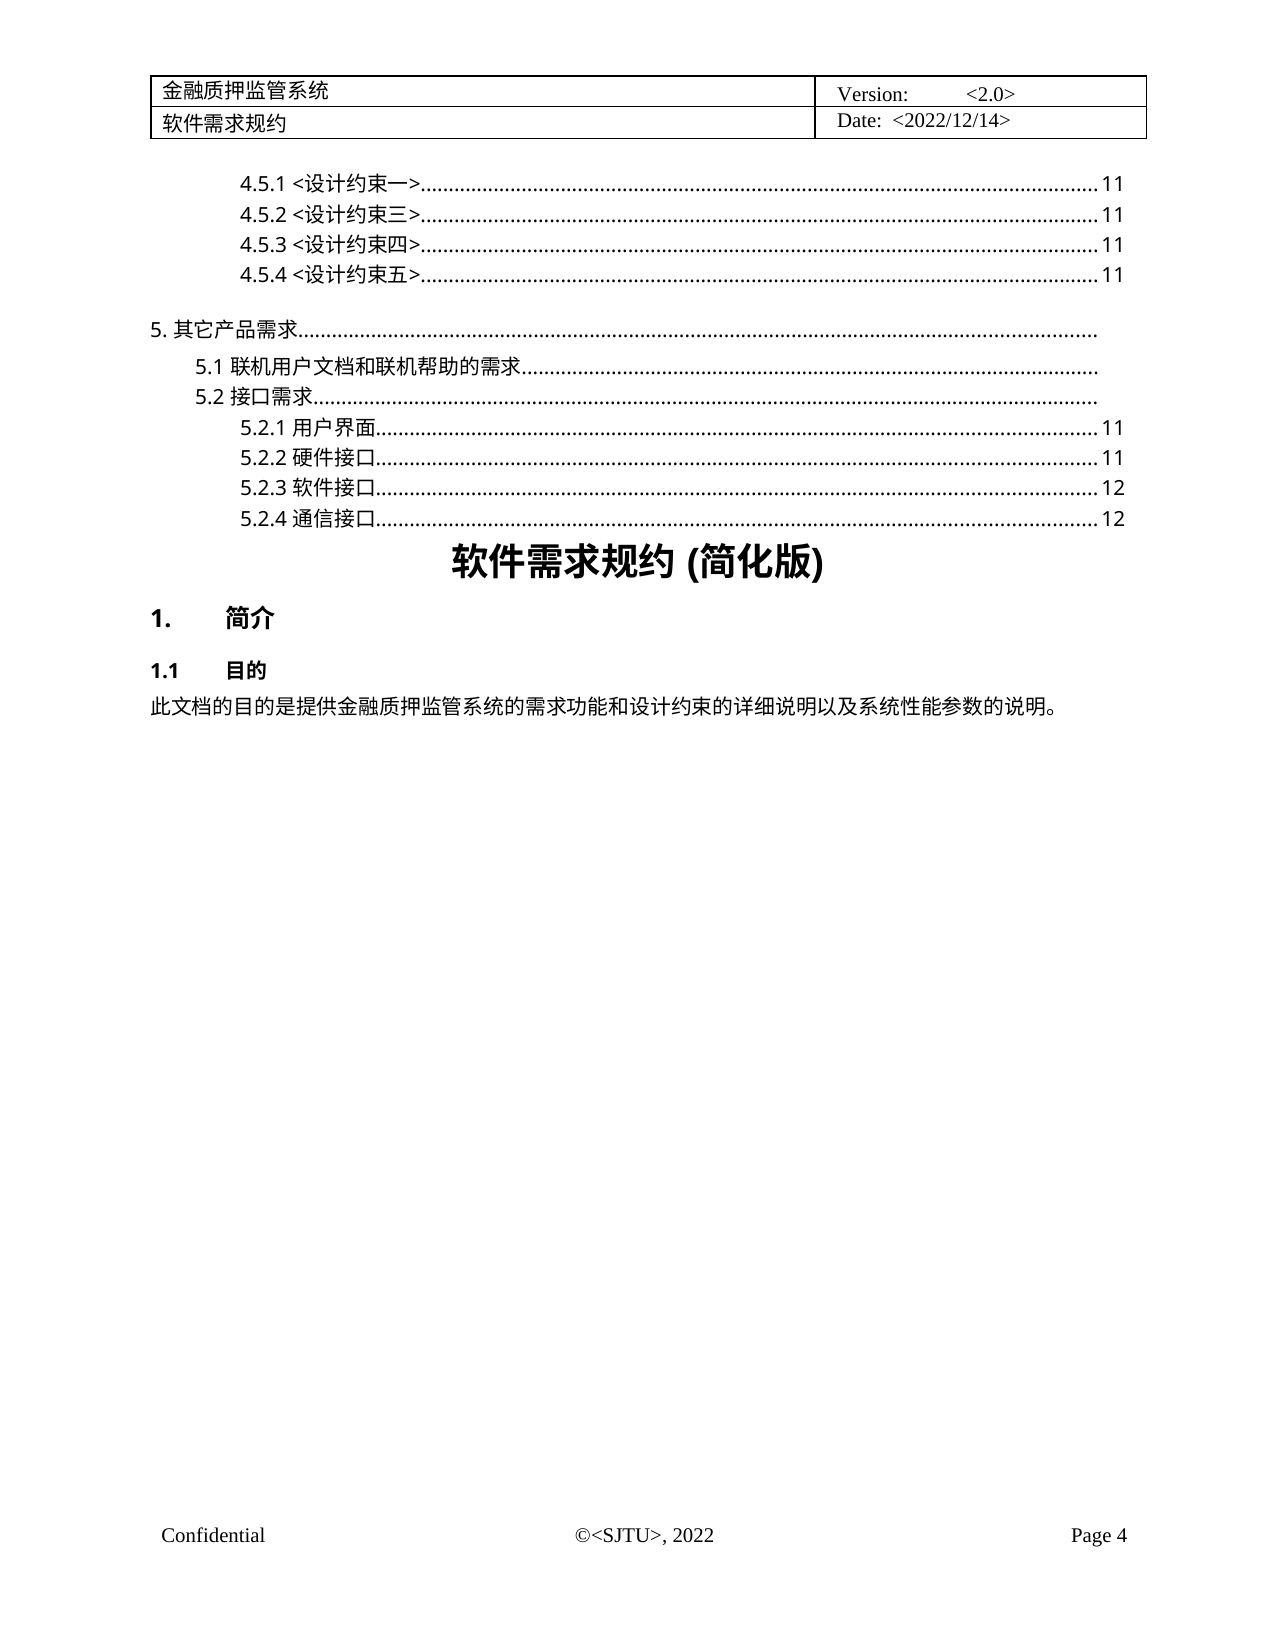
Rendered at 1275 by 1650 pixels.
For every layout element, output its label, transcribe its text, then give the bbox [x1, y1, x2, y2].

text 5.2.1 用户界面 11 [240, 411, 1125, 441]
text 4.5.1 <设计约束一> 11 [240, 167, 1125, 198]
subtitle 简介 [150, 599, 1125, 635]
text 4.5.4 <设计约束五> 11 [240, 258, 1125, 289]
text 此文档的目的是提供金融质押监管系统的需求功能和设计约束的详细说明以及系统性能参数的说明。 [150, 691, 1125, 721]
text 5.2 接口需求 11 [195, 381, 1050, 411]
text 5.2.3 软件接口 12 [240, 472, 1125, 502]
text 5.2.4 通信接口 12 [240, 502, 1125, 532]
text 5. 其它产品需求 11 [150, 314, 1050, 344]
title 软件需求规约 (简化版) [150, 532, 1125, 586]
subtitle 目的 [150, 654, 1125, 684]
text 5.1 联机用户文档和联机帮助的需求 11 [195, 350, 1050, 381]
text 4.5.2 <设计约束三> 11 [240, 198, 1125, 228]
text 4.5.3 <设计约束四> 11 [240, 228, 1125, 258]
text 5.2.2 硬件接口 11 [240, 441, 1125, 472]
